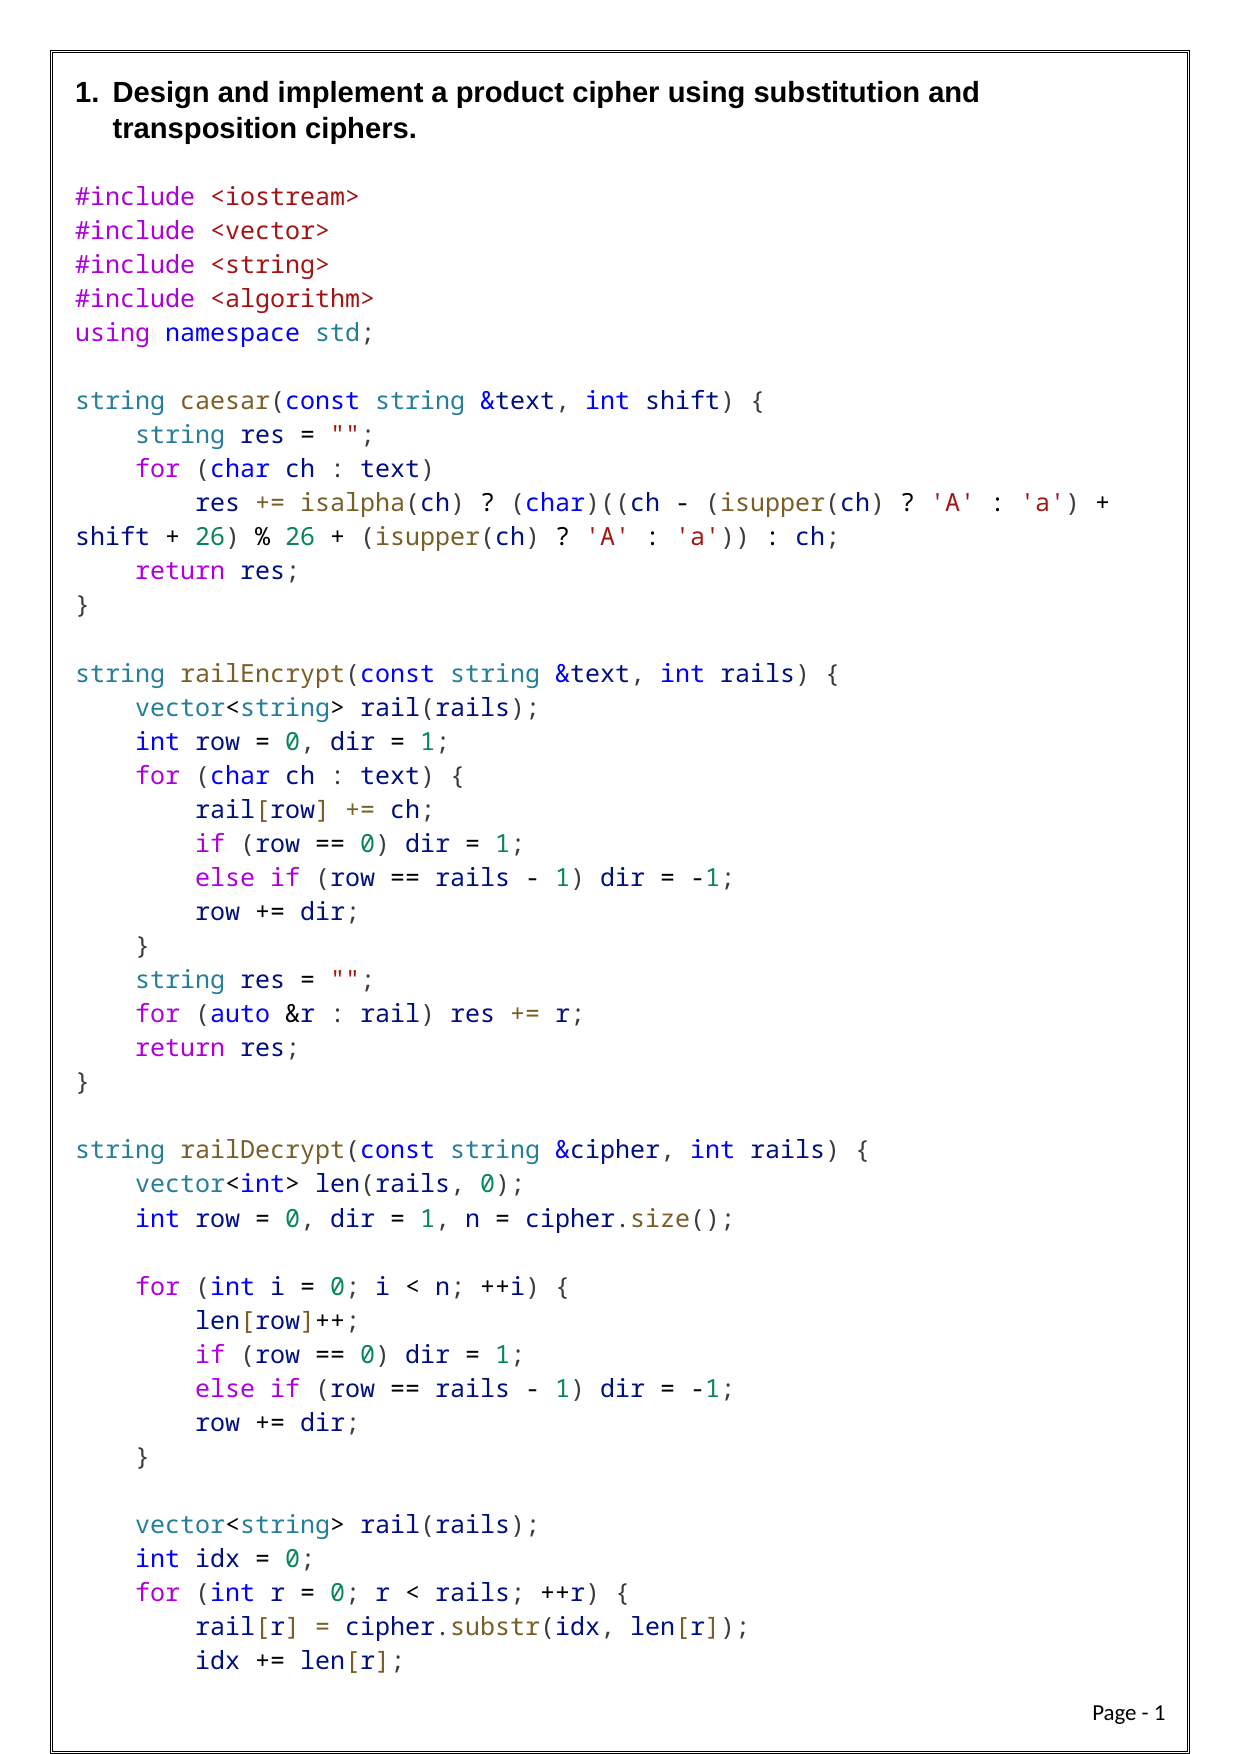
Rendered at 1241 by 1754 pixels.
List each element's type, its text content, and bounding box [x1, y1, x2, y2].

text int row = 0, dir = 1, n = cipher.size(); [75, 1200, 1165, 1234]
text string railDecrypt(const string &cipher, int rails) { [75, 1132, 1165, 1166]
text rail[row] += ch; [75, 791, 1165, 826]
list Design and implement a product cipher using substitution and transposition ciphers. [75, 75, 1165, 145]
text vector<int> len(rails, 0); [75, 1166, 1165, 1200]
text for (char ch : text) [75, 451, 1165, 485]
text len[row]++; [75, 1302, 1165, 1336]
text idx += len[r]; [75, 1643, 1165, 1677]
text for (int i = 0; i < n; ++i) { [75, 1268, 1165, 1302]
text #include <vector> [75, 212, 1165, 246]
text string railEncrypt(const string &text, int rails) { [75, 655, 1165, 689]
text if (row == 0) dir = 1; [75, 826, 1165, 859]
text row += dir; [75, 1404, 1165, 1439]
text int idx = 0; [75, 1541, 1165, 1575]
text for (char ch : text) { [75, 757, 1165, 791]
text return res; [75, 553, 1165, 587]
text for (int r = 0; r < rails; ++r) { [75, 1575, 1165, 1609]
text } [75, 587, 1165, 621]
text } [75, 928, 1165, 962]
text string caesar(const string &text, int shift) { [75, 383, 1165, 417]
text if (row == 0) dir = 1; [75, 1336, 1165, 1371]
text else if (row == rails - 1) dir = -1; [75, 1371, 1165, 1404]
text int row = 0, dir = 1; [75, 723, 1165, 757]
text } [75, 1064, 1165, 1098]
text string res = ""; [75, 417, 1165, 451]
text vector<string> rail(rails); [75, 1507, 1165, 1541]
text using namespace std; [75, 314, 1165, 349]
text vector<string> rail(rails); [75, 689, 1165, 723]
text #include <string> [75, 246, 1165, 281]
text #include <iostream> [75, 178, 1165, 212]
text else if (row == rails - 1) dir = -1; [75, 859, 1165, 894]
text res += isalpha(ch) ? (char)((ch - (isupper(ch) ? 'A' : 'a') + shift + 26) % 26 + (isupper(ch) ? 'A' : 'a')) : ch; [75, 485, 1165, 553]
text string res = ""; [75, 962, 1165, 996]
text #include <algorithm> [75, 281, 1165, 314]
text for (auto &r : rail) res += r; [75, 996, 1165, 1030]
text row += dir; [75, 894, 1165, 928]
text rail[r] = cipher.substr(idx, len[r]); [75, 1609, 1165, 1643]
text return res; [75, 1030, 1165, 1064]
text } [75, 1439, 1165, 1473]
